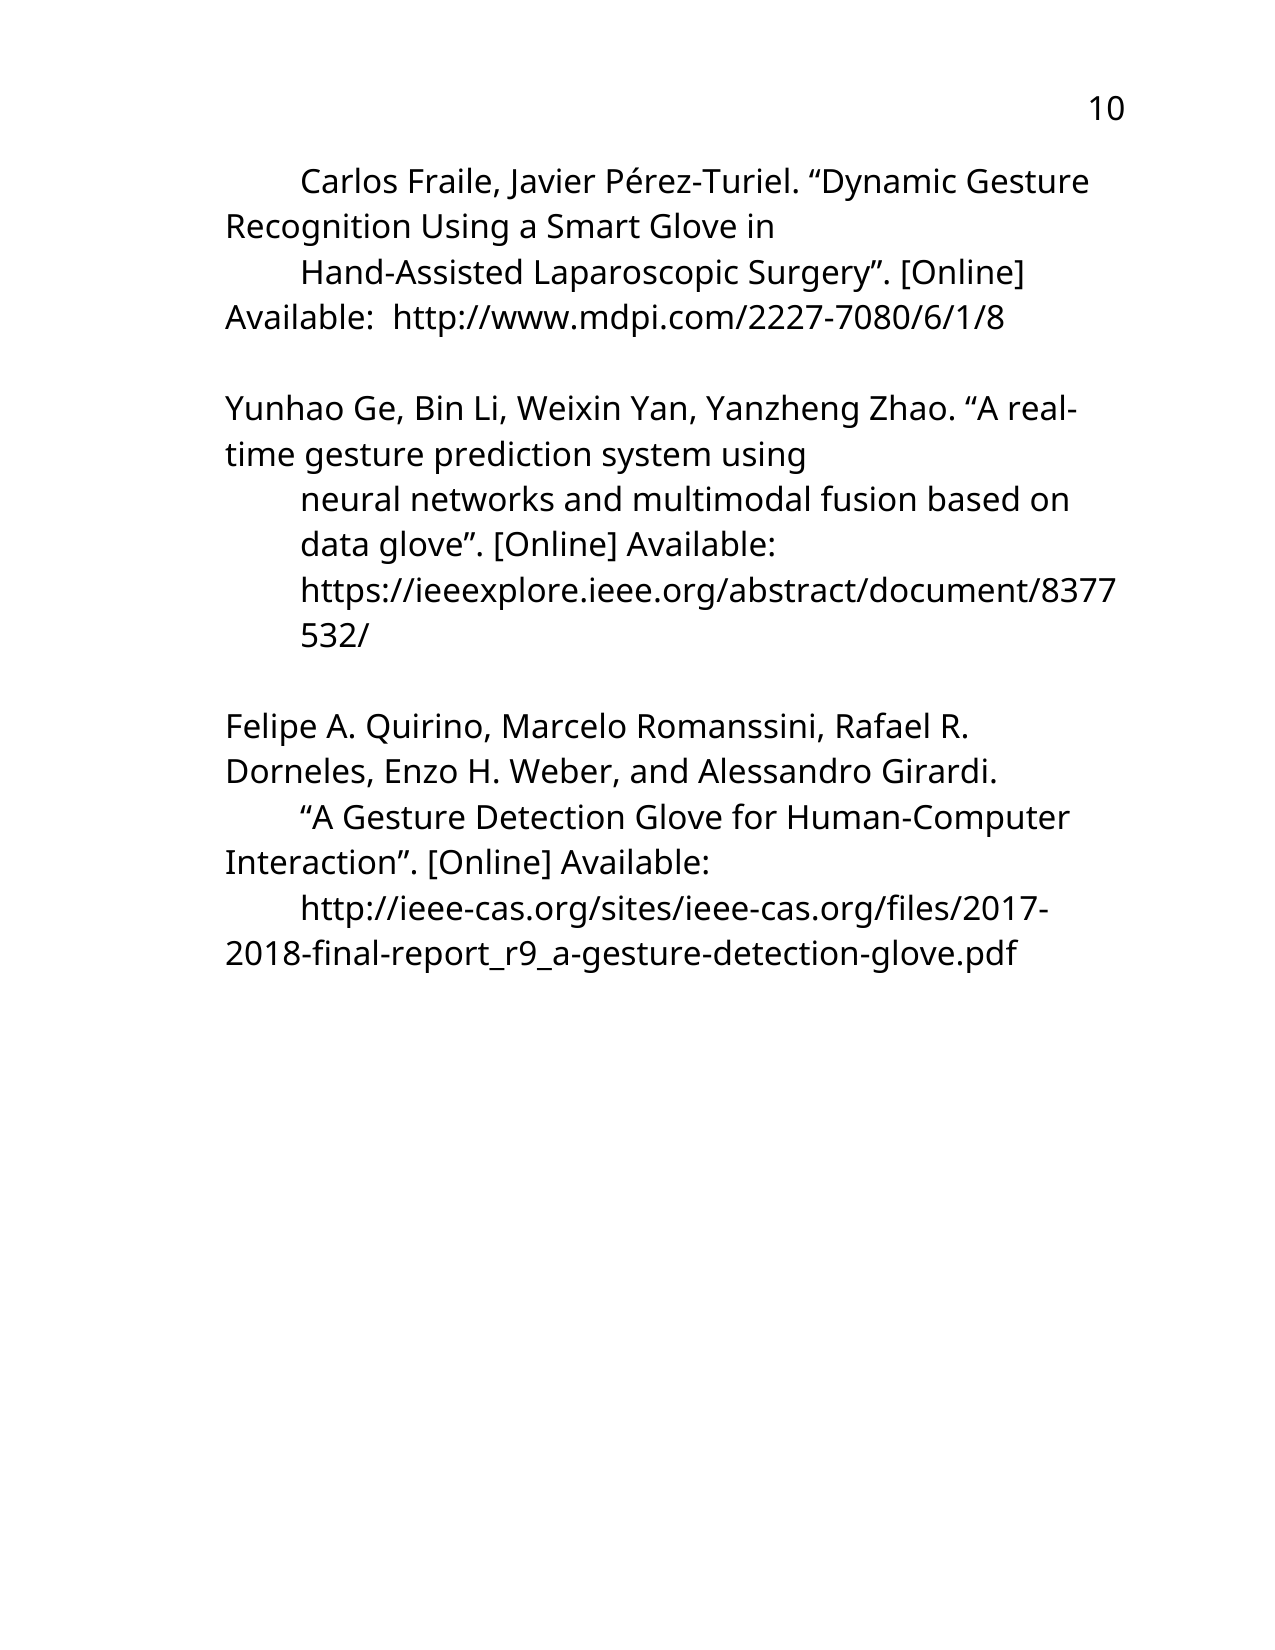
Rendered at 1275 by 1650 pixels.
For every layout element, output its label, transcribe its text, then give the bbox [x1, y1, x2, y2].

text Carlos Fraile, Javier Pérez-Turiel. “Dynamic Gesture Recognition Using a Smart Glove in [225, 158, 1125, 249]
text Felipe A. Quirino, Marcelo Romanssini, Rafael R. Dorneles, Enzo H. Weber, and Alessandro Girardi. [225, 703, 1125, 794]
text Hand-Assisted Laparoscopic Surgery”. [Online] Available: http://www.mdpi.com/2227-7080/6/1/8 [225, 249, 1125, 339]
text http://ieee-cas.org/sites/ieee-cas.org/files/2017-2018-final-report_r9_a-gesture-detection-glove.pdf [225, 884, 1125, 975]
text “A Gesture Detection Glove for Human-Computer Interaction”. [Online] Available: [225, 794, 1125, 884]
text neural networks and multimodal fusion based on data glove”. [Online] Available: https://ieeexplore.ieee.org/abstract/document/8377532/ [300, 476, 1125, 657]
text Yunhao Ge, Bin Li, Weixin Yan, Yanzheng Zhao. “A real-time gesture prediction system using [225, 385, 1125, 476]
